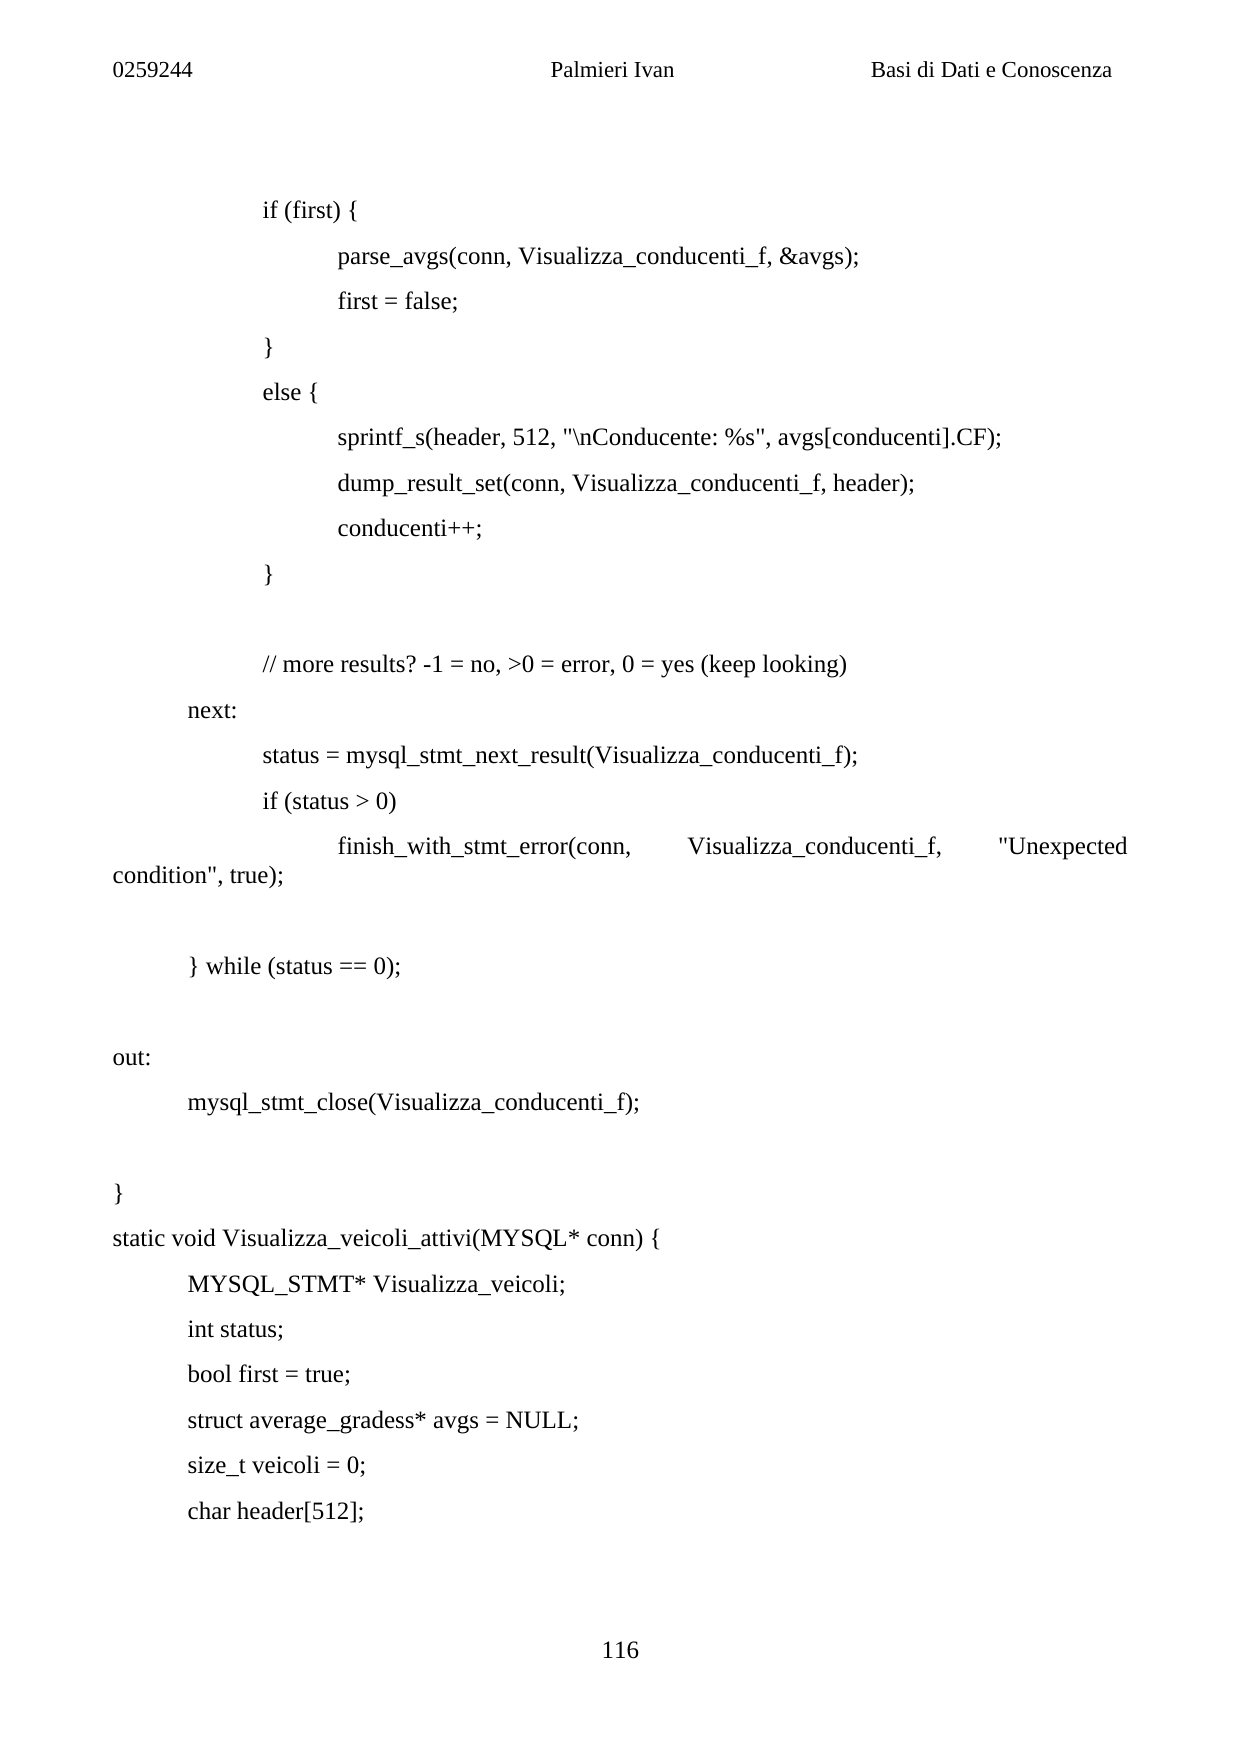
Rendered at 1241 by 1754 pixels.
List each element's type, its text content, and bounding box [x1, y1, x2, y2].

text sprintf_s(header, 512, "\nConducente: %s", avgs[conducenti].CF); [112, 422, 1128, 451]
text out: [112, 1042, 1128, 1070]
text if (first) { [112, 195, 1128, 224]
text struct average_gradess* avgs = NULL; [112, 1405, 1128, 1434]
text parse_avgs(conn, Visualizza_conducenti_f, &avgs); [112, 241, 1128, 269]
text finish_with_stmt_error(conn, Visualizza_conducenti_f, "Unexpected condition", true); [112, 831, 1128, 889]
text if (status > 0) [112, 786, 1128, 814]
text } [112, 1178, 1128, 1207]
text else { [112, 377, 1128, 406]
text mysql_stmt_close(Visualizza_conducenti_f); [112, 1087, 1128, 1116]
text status = mysql_stmt_next_result(Visualizza_conducenti_f); [112, 740, 1128, 769]
text char header[512]; [112, 1496, 1128, 1524]
text size_t veicoli = 0; [112, 1450, 1128, 1479]
text // more results? -1 = no, >0 = error, 0 = yes (keep looking) [112, 649, 1128, 678]
text } [112, 559, 1128, 587]
text static void Visualizza_veicoli_attivi(MYSQL* conn) { [112, 1223, 1128, 1252]
text dump_result_set(conn, Visualizza_conducenti_f, header); [112, 468, 1128, 497]
text MYSQL_STMT* Visualizza_veicoli; [112, 1269, 1128, 1297]
text conducenti++; [112, 513, 1128, 542]
text bool first = true; [112, 1359, 1128, 1388]
text next: [112, 695, 1128, 724]
text } while (status == 0); [112, 951, 1128, 979]
text } [112, 332, 1128, 360]
text int status; [112, 1314, 1128, 1343]
text first = false; [112, 286, 1128, 315]
